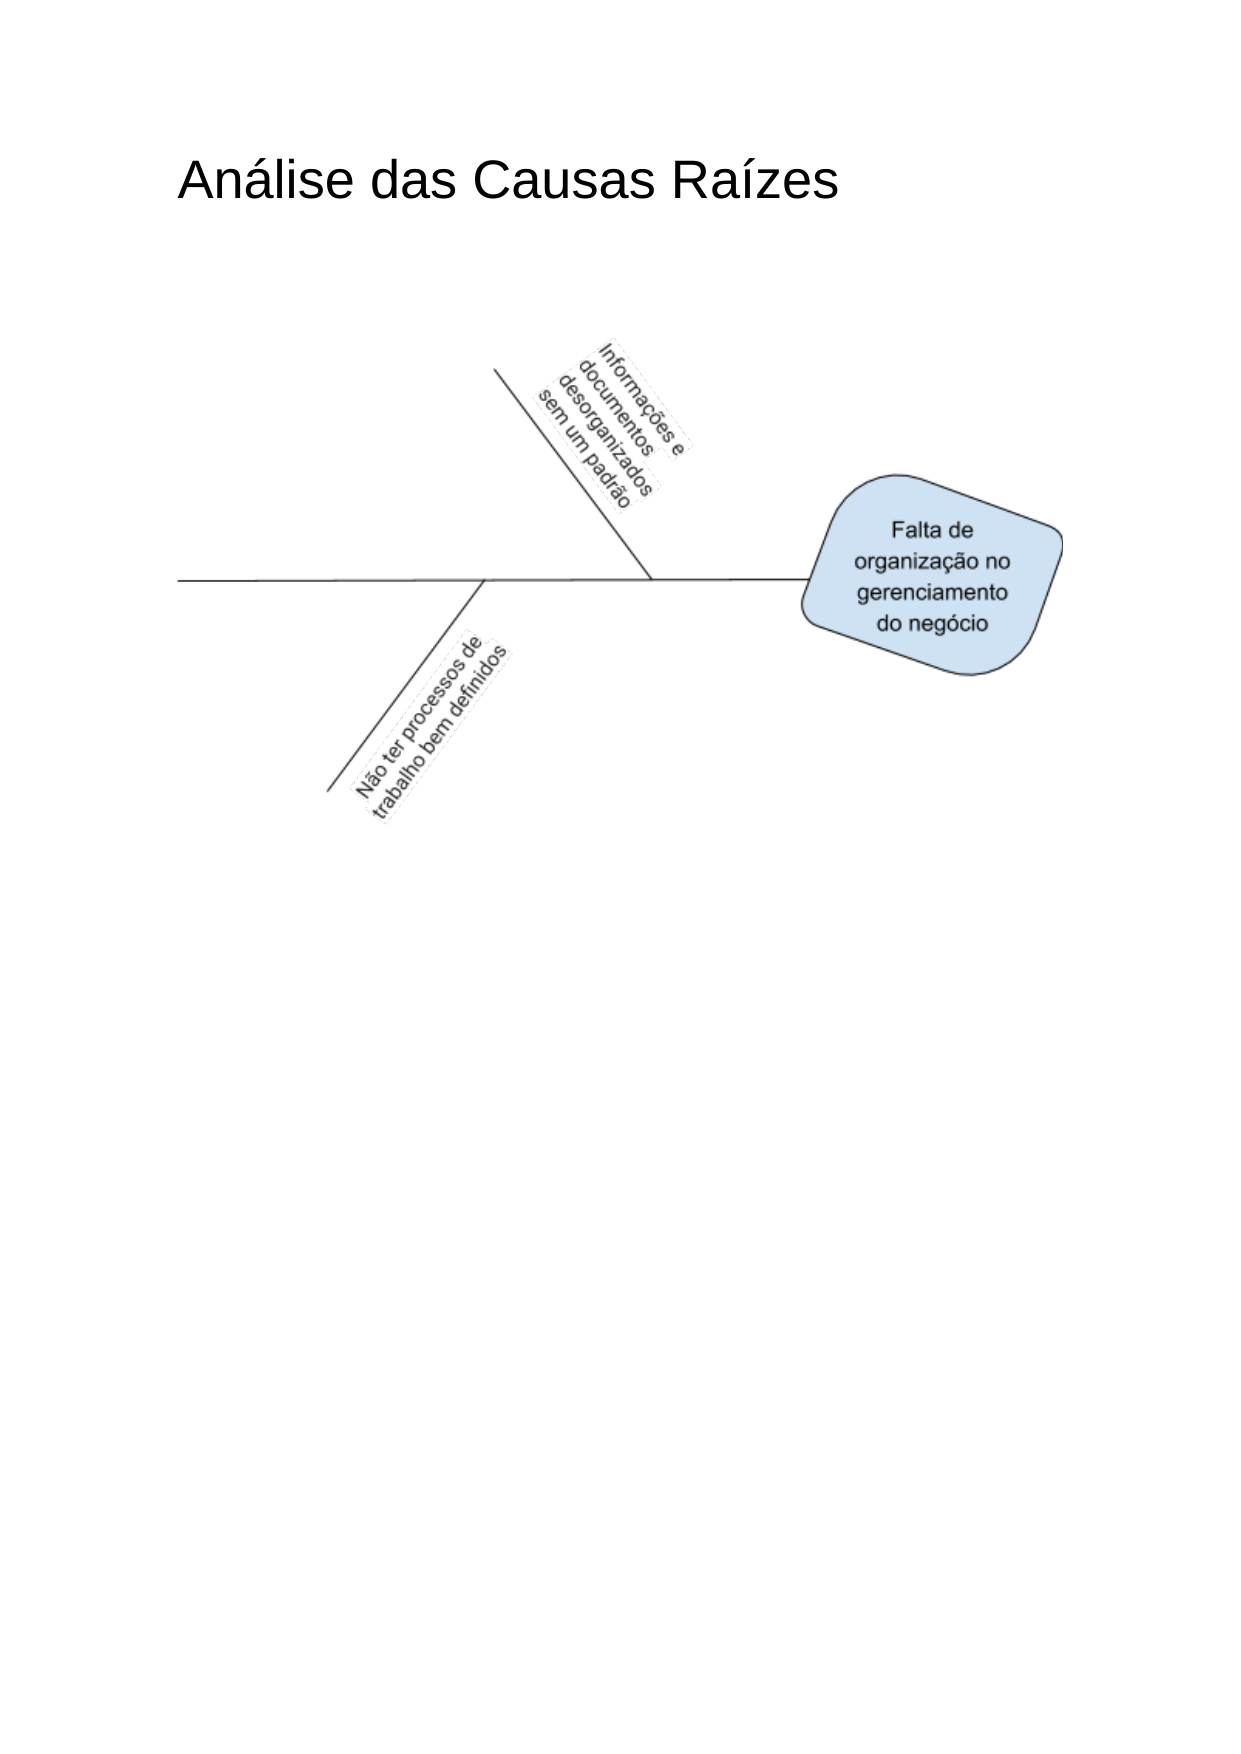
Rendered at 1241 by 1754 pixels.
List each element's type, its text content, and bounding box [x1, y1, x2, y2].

picture [177, 319, 1063, 893]
text Análise das Causas Raízes [177, 148, 1063, 210]
